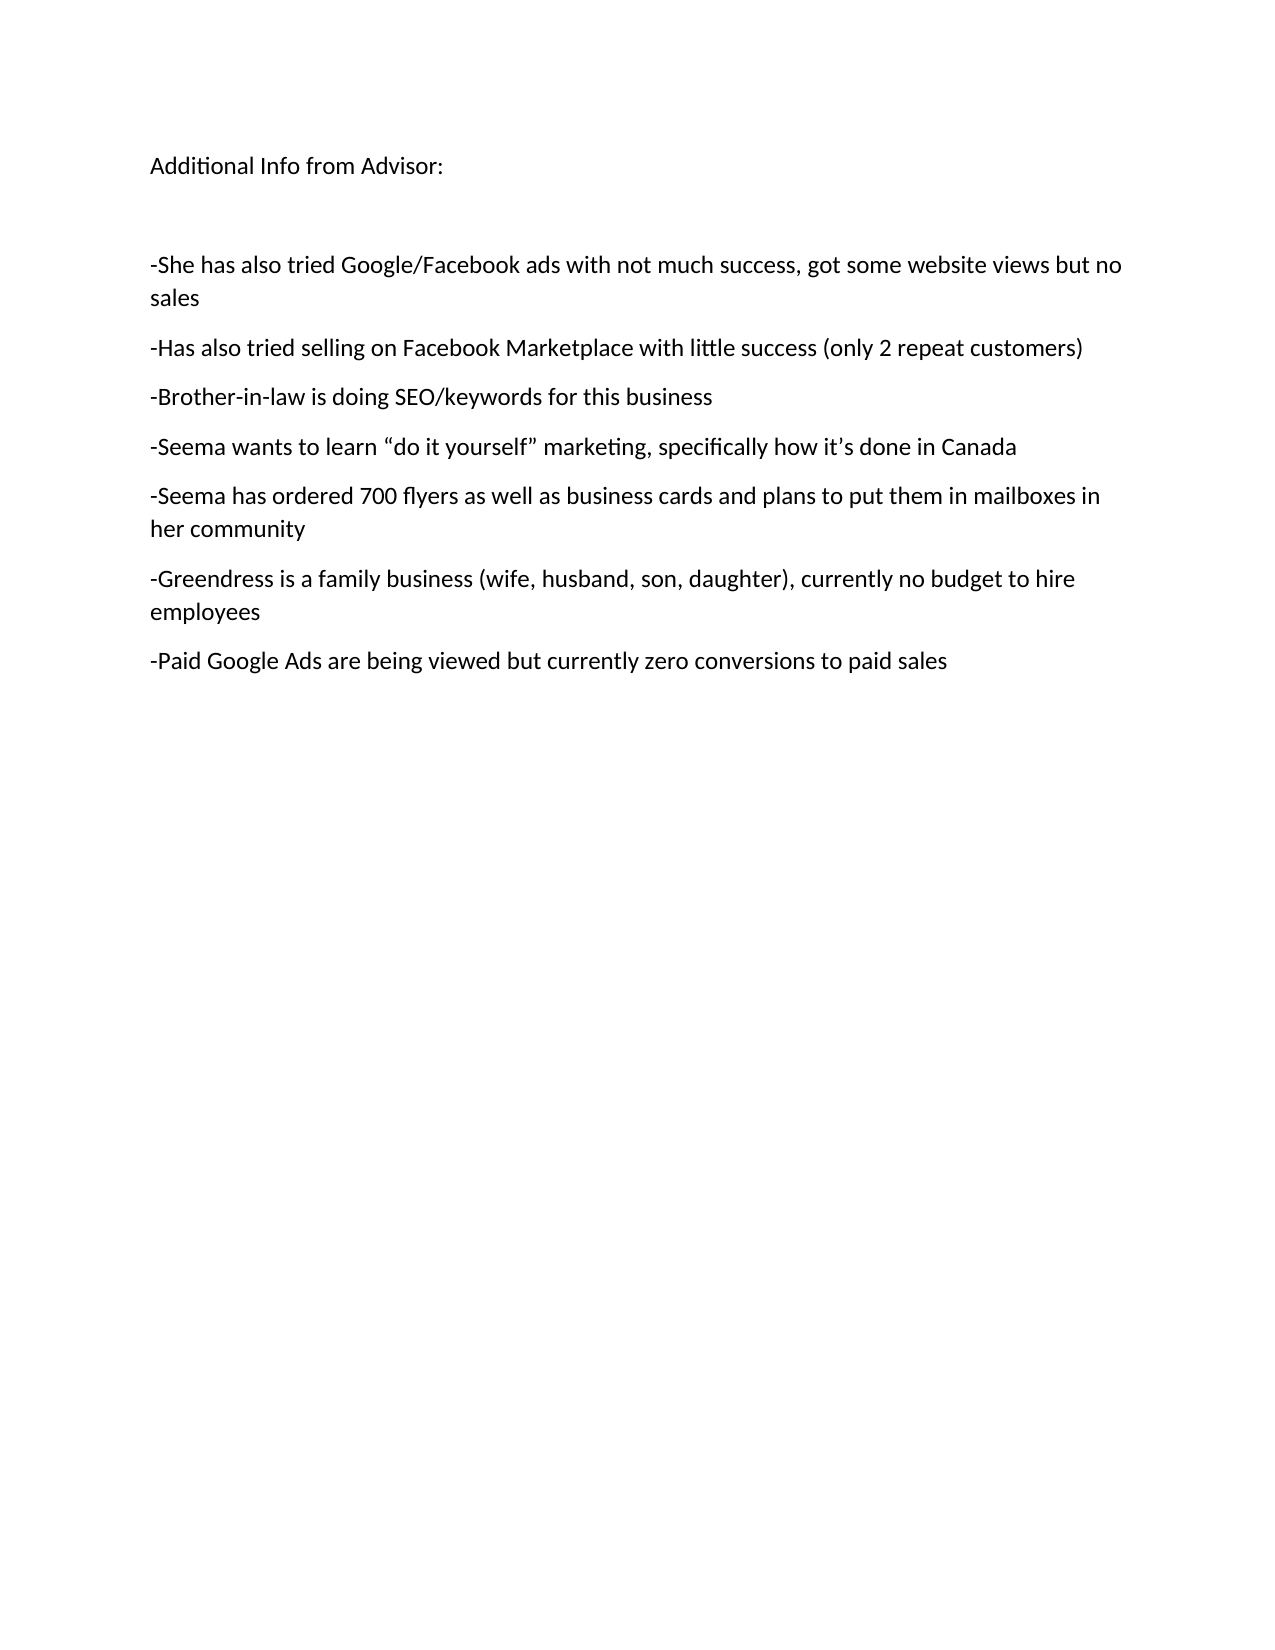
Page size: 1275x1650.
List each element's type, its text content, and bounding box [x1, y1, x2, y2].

text -She has also tried Google/Facebook ads with not much success, got some website views but no sales [150, 249, 1125, 313]
text -Seema wants to learn “do it yourself” marketing, specifically how it’s done in Canada [150, 431, 1125, 461]
text -Seema has ordered 700 flyers as well as business cards and plans to put them in mailboxes in her community [150, 480, 1125, 544]
text -Paid Google Ads are being viewed but currently zero conversions to paid sales [150, 645, 1125, 676]
text -Has also tried selling on Facebook Marketplace with little success (only 2 repeat customers) [150, 332, 1125, 362]
text Additional Info from Advisor: [150, 150, 1125, 181]
text -Greendress is a family business (wife, husband, son, daughter), currently no budget to hire employees [150, 563, 1125, 626]
text -Brother-in-law is doing SEO/keywords for this business [150, 381, 1125, 412]
